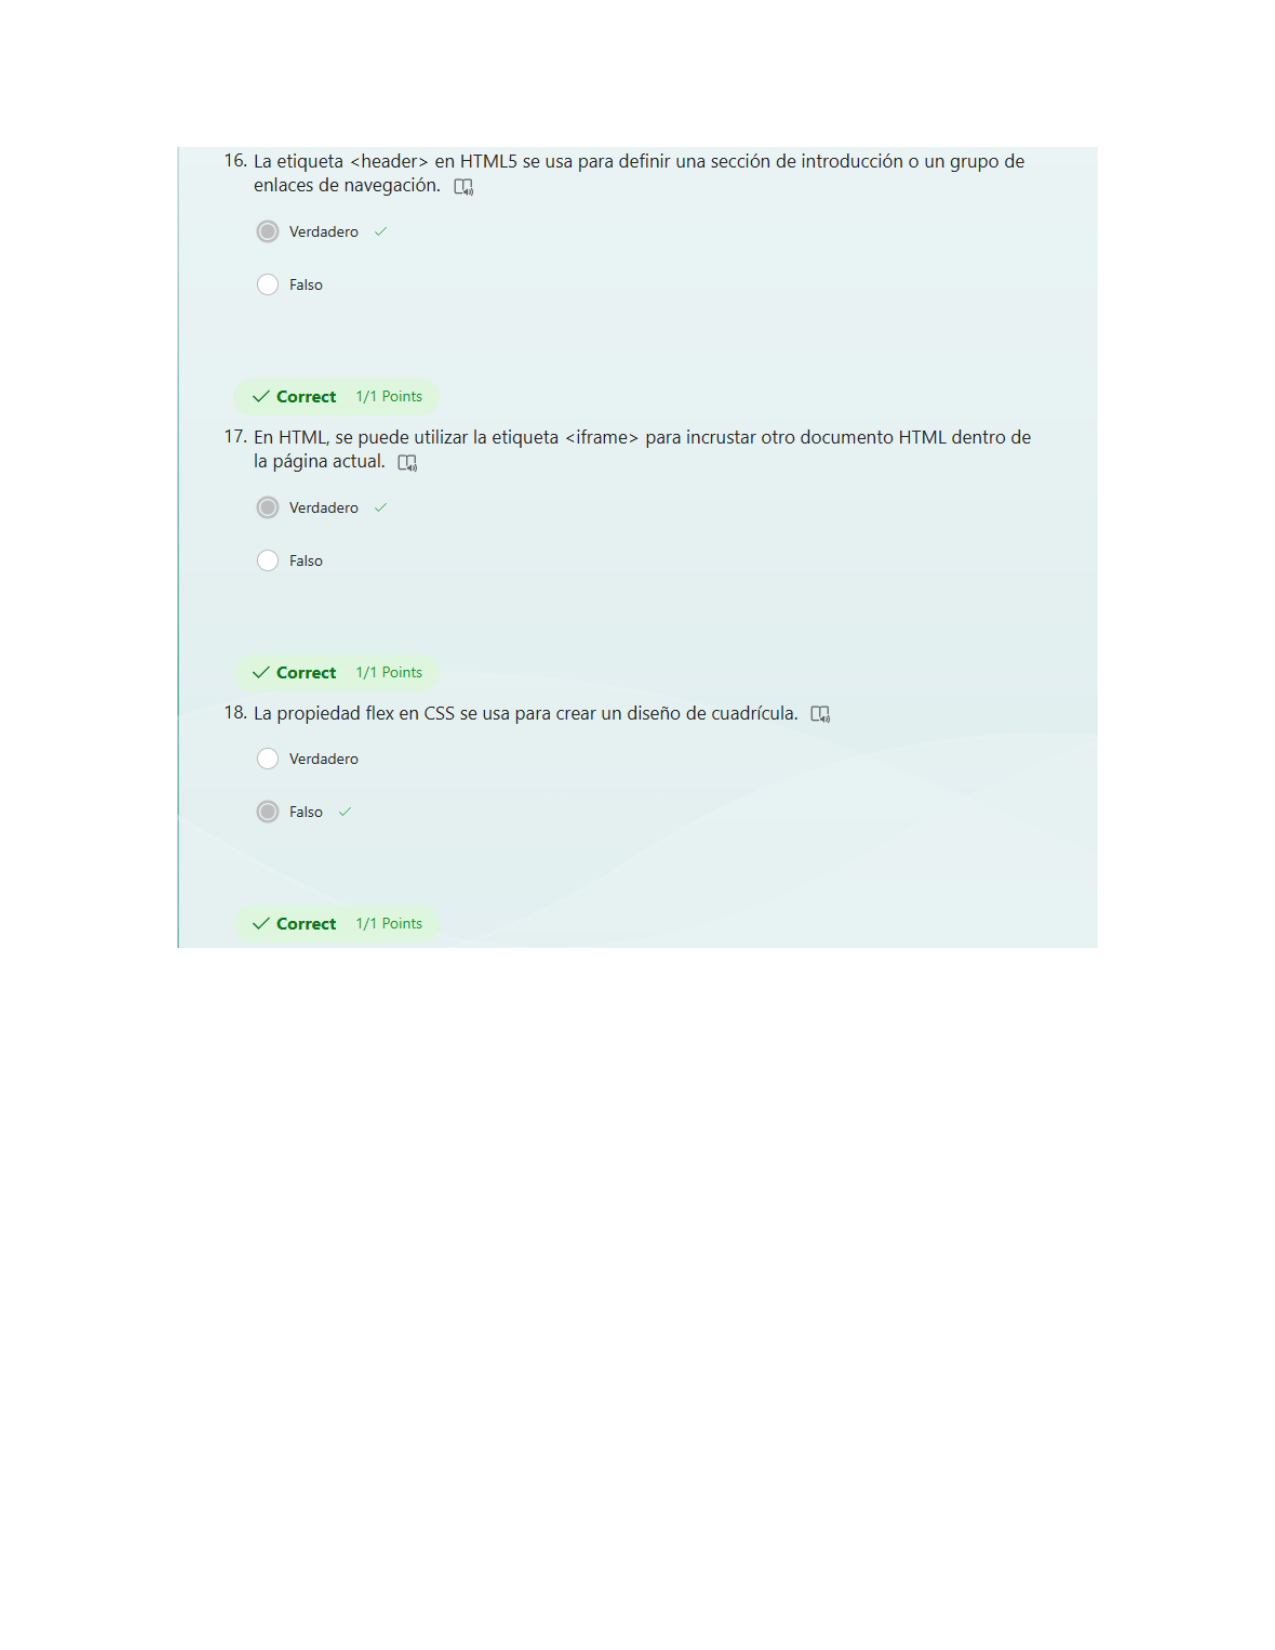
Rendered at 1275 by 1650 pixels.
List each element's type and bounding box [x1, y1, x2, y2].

picture [177, 147, 1098, 948]
